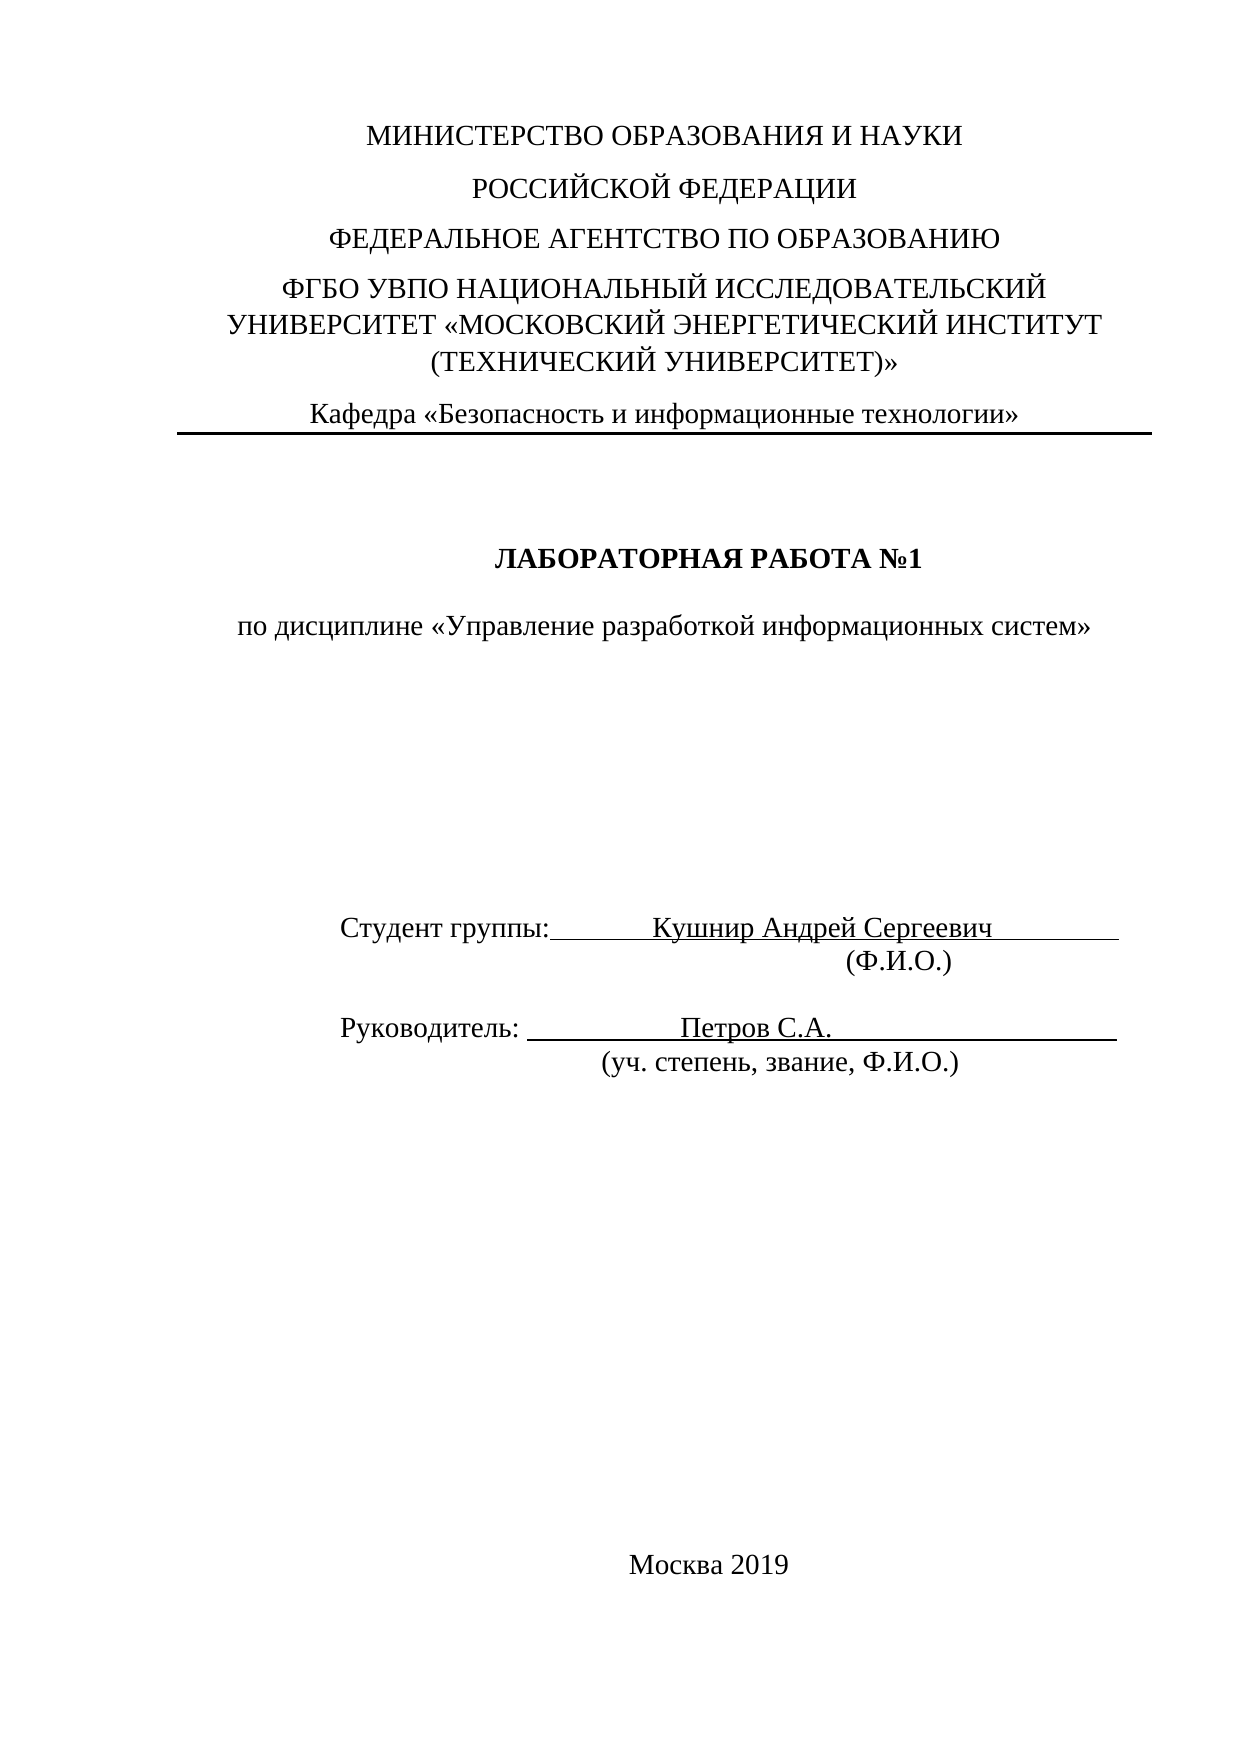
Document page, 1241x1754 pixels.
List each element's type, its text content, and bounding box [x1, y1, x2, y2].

text Руководитель: Петров С.А. . [177, 1010, 1152, 1044]
text (уч. степень, звание, Ф.И.О.) [177, 1044, 1152, 1077]
text по дисциплине «Управление разработкой информационных систем» [177, 608, 1152, 641]
text МИНИСТЕРСТВО ОБРАЗОВАНИЯ И НАУКИ [177, 118, 1152, 152]
text ФГБО УВПО НАЦИОНАЛЬНЫЙ ИССЛЕДОВАТЕЛЬСКИЙ УНИВЕРСИТЕТ «МОСКОВСКИЙ ЭНЕРГЕТИЧЕСКИЙ ИНСТИТУТ (ТЕХНИЧЕСКИЙ УНИВЕРСИТЕТ)» [177, 271, 1152, 377]
text Кафедра «Безопасность и информационные технологии» [177, 396, 1152, 432]
text ФЕДЕРАЛЬНОЕ АГЕНТСТВО ПО ОБРАЗОВАНИЮ [177, 221, 1152, 255]
text Москва 2019 [177, 1547, 1152, 1581]
text Студент группы: Кушнир Андрей Сергеевич . [177, 910, 1152, 943]
text ЛАБОРАТОРНАЯ РАБОТА №1 [177, 541, 1152, 574]
text (Ф.И.О.) [177, 943, 1152, 977]
text РОССИЙСКОЙ ФЕДЕРАЦИИ [177, 171, 1152, 204]
